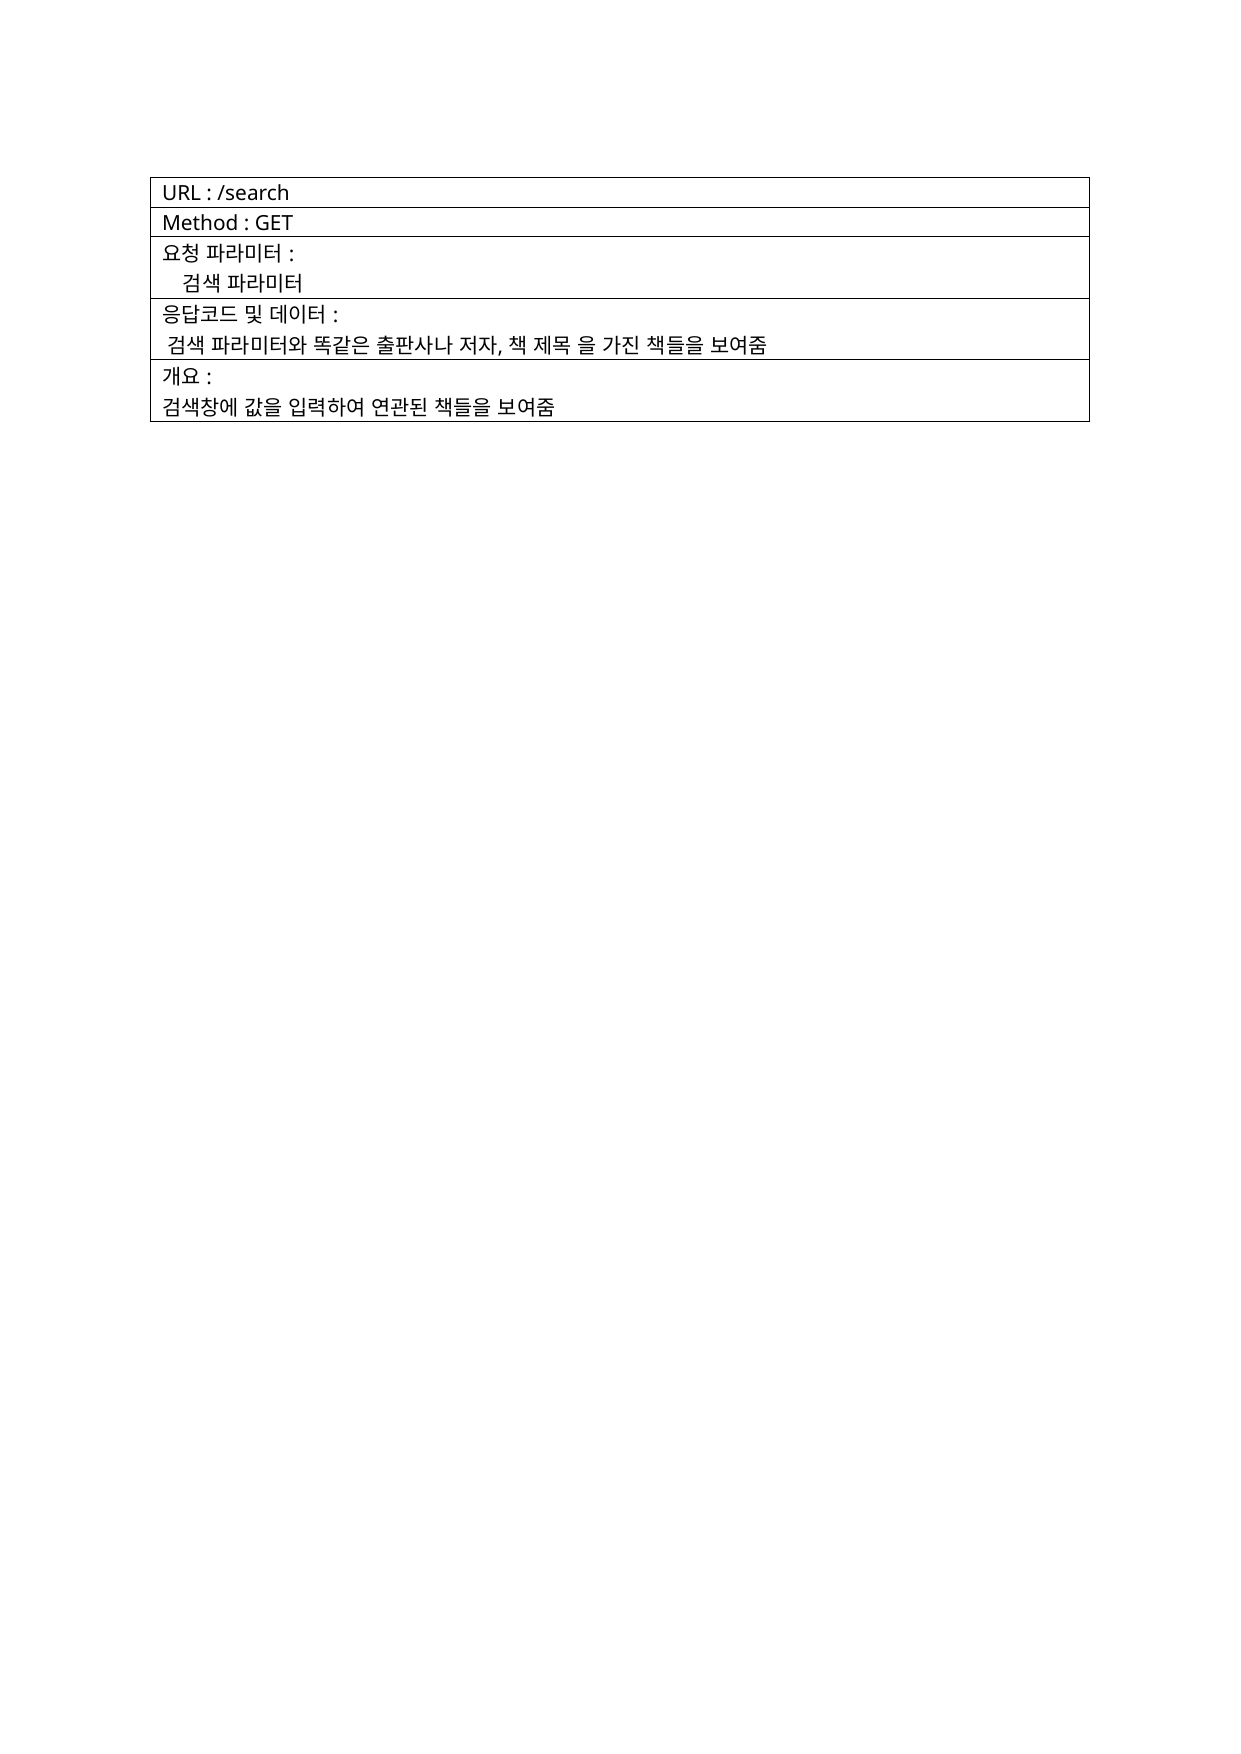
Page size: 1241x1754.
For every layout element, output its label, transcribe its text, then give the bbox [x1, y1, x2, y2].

table_cell URL : /search [151, 178, 1089, 207]
table_cell Method : GET [151, 208, 1089, 236]
table_cell 응답코드 및 데이터 : 검색 파라미터와 똑같은 출판사나 저자, 책 제목 을 가진 책들을 보여줌 [151, 299, 1089, 359]
table_cell 개요 : 검색창에 값을 입력하여 연관된 책들을 보여줌 [151, 360, 1089, 421]
table_cell 요청 파라미터 : 검색 파라미터 [151, 237, 1089, 298]
